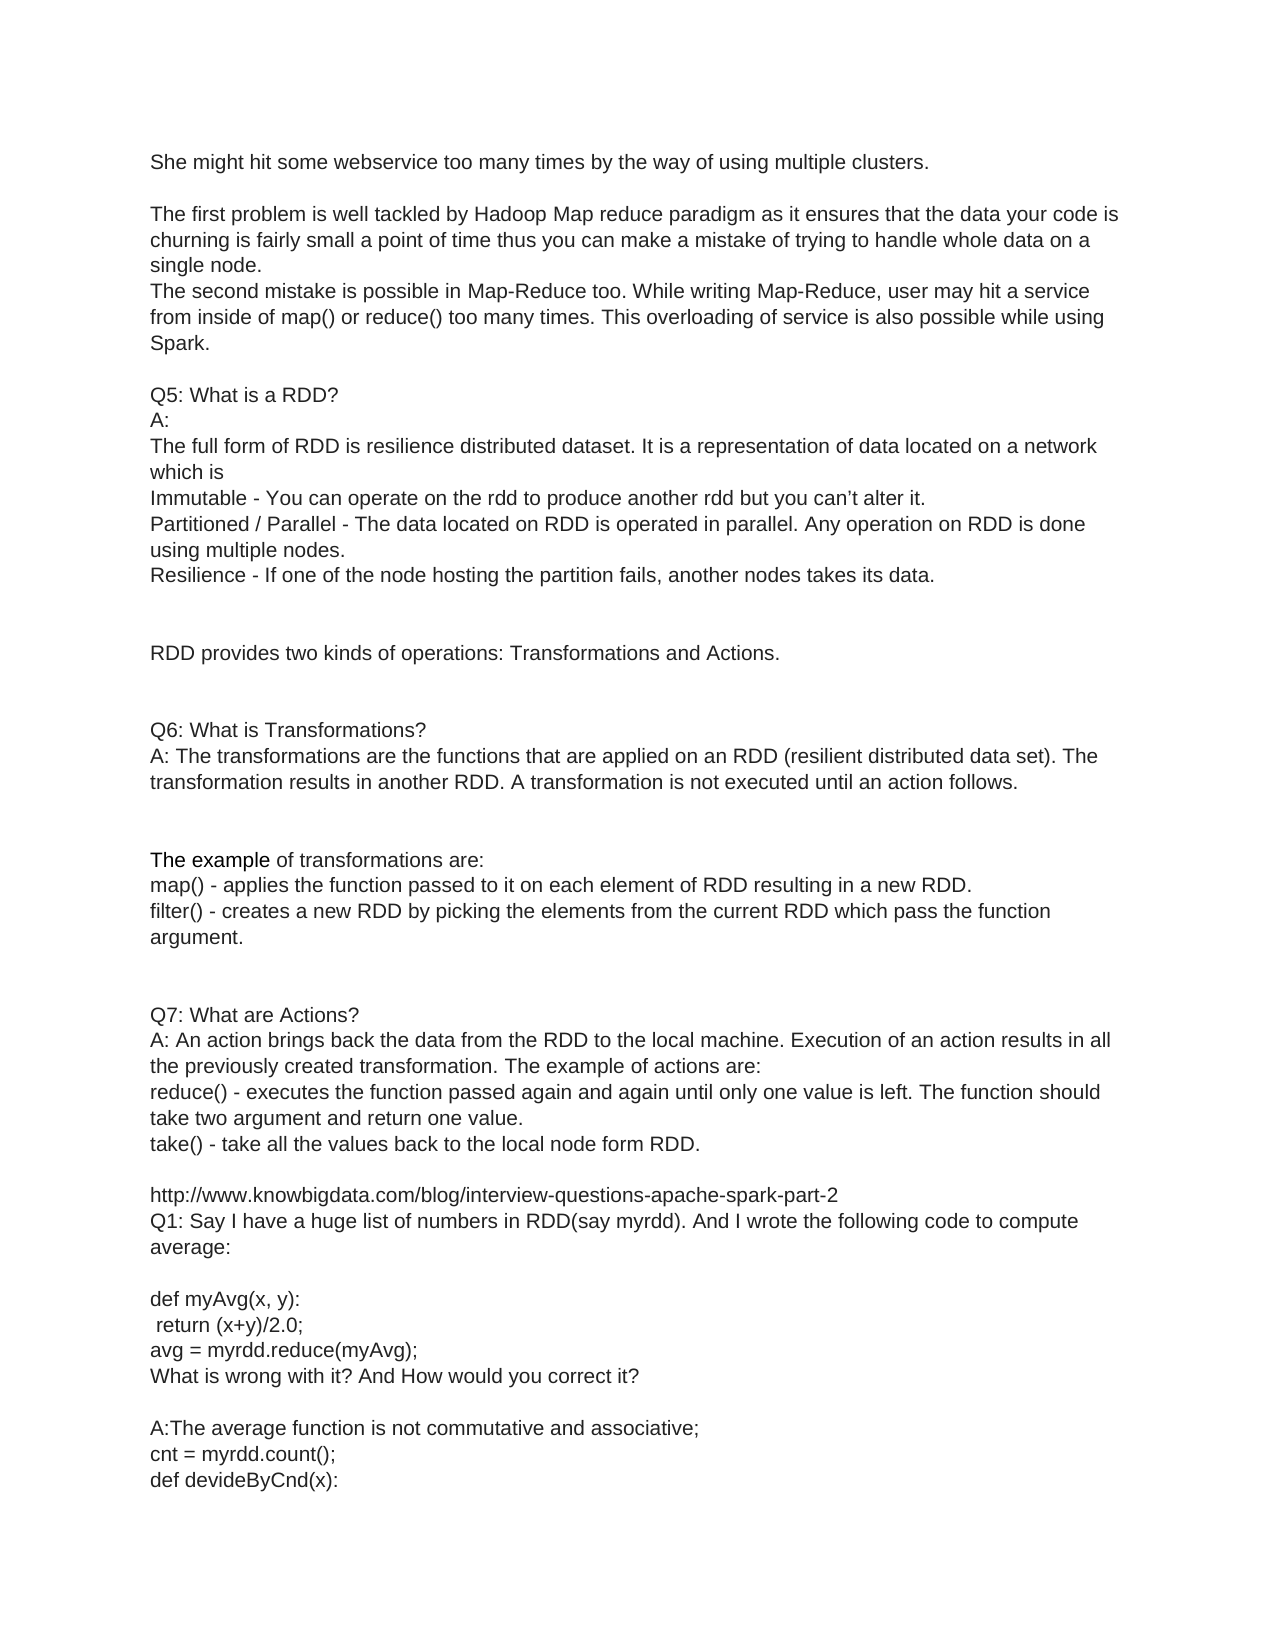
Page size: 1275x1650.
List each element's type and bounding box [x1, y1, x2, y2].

text [150, 150, 1125, 1491]
